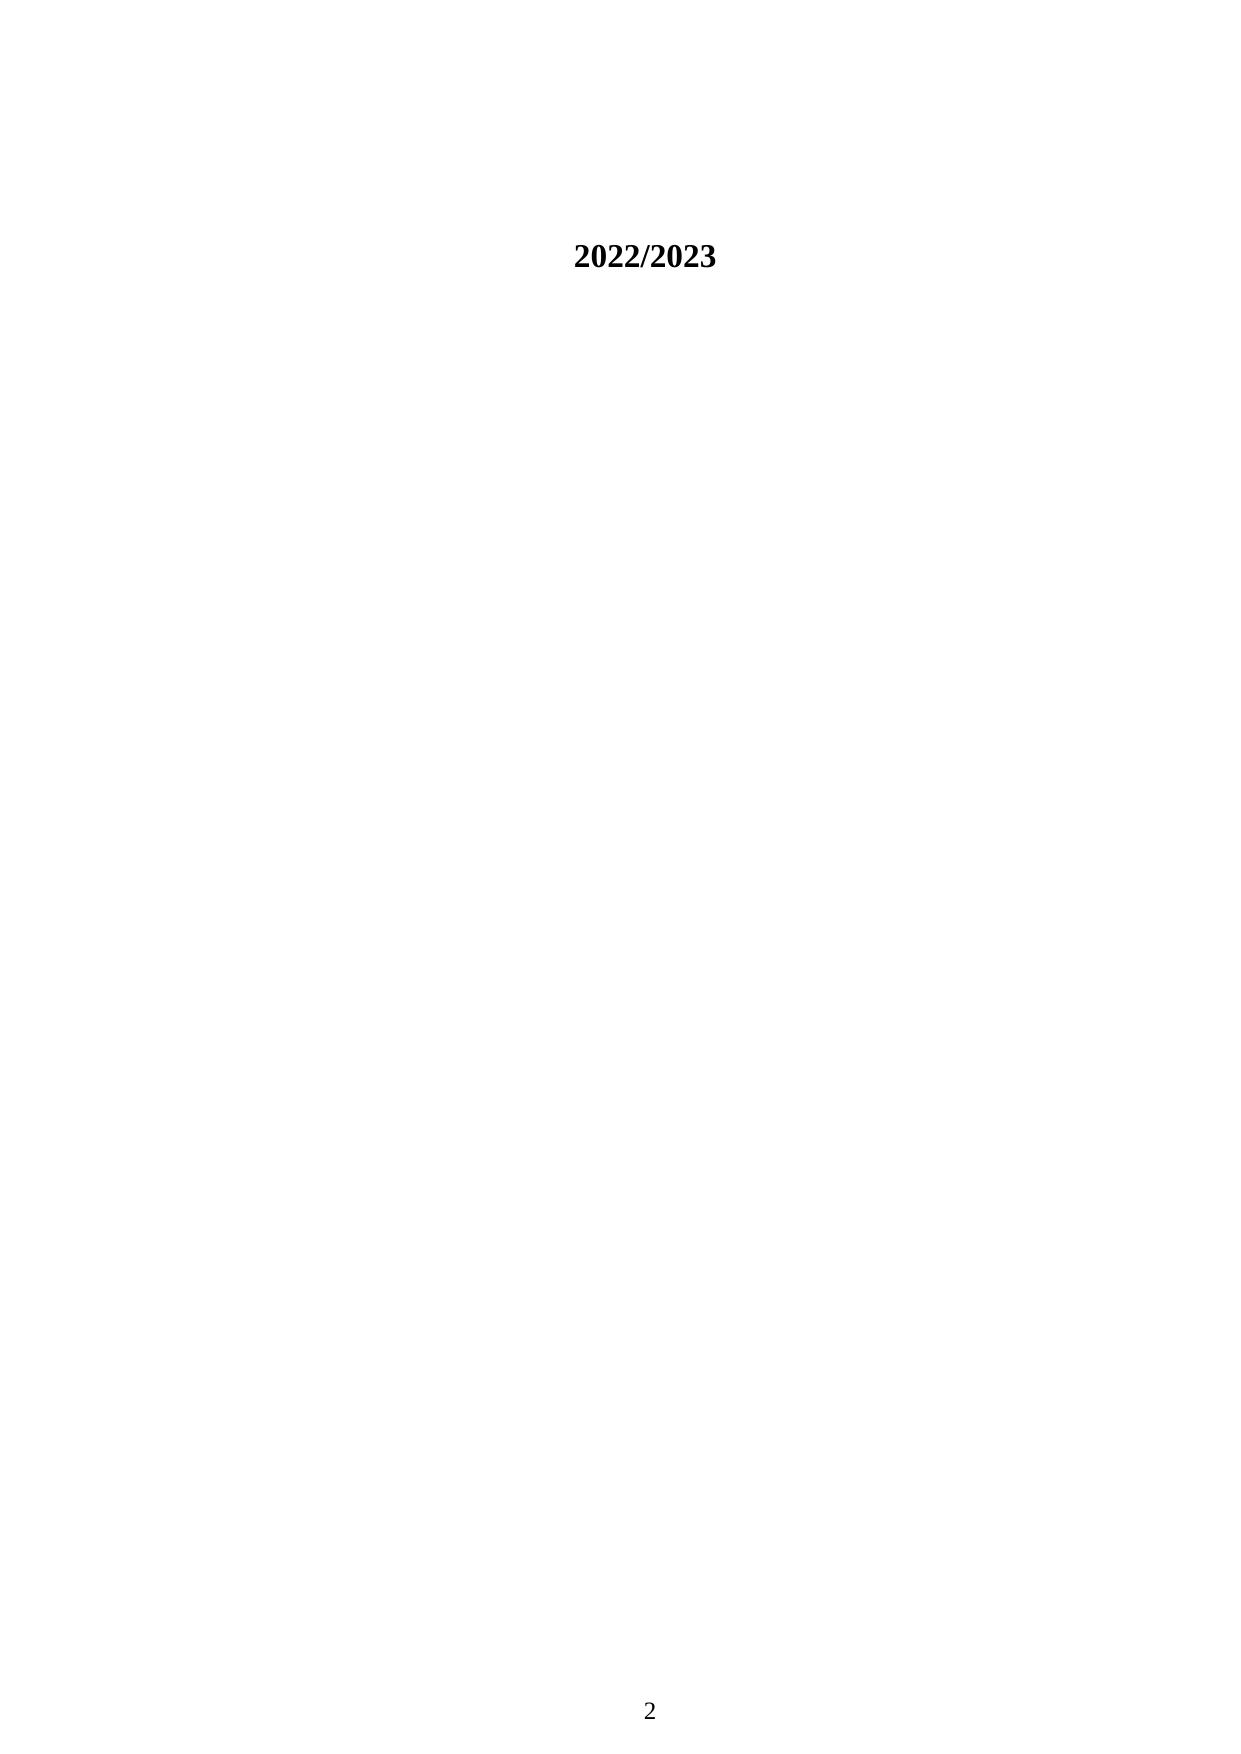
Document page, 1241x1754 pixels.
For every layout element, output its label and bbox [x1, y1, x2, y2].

text [246, 236, 1044, 274]
